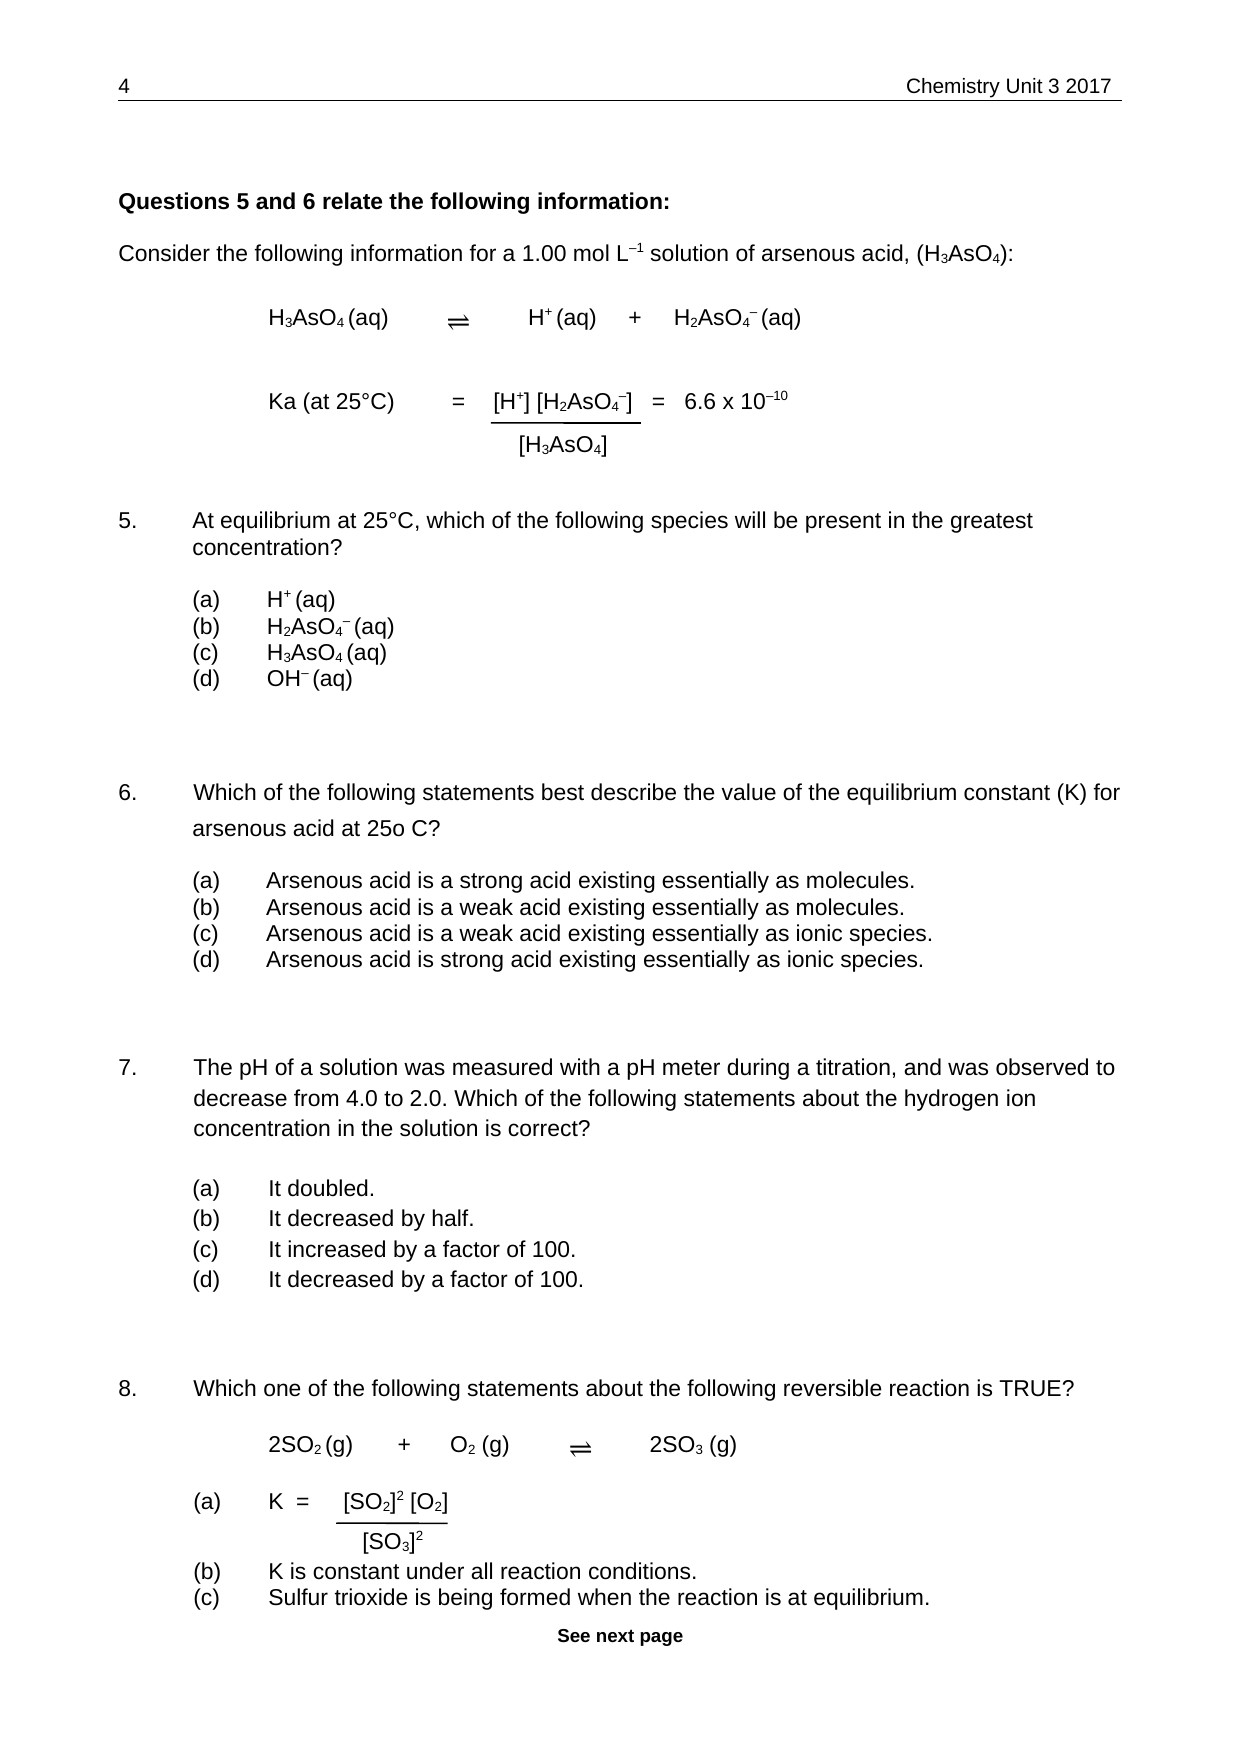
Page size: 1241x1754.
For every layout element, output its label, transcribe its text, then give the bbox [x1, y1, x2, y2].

text Questions 5 and 6 relate the following information: [118, 188, 1122, 214]
text [SO3]2 [118, 1528, 1056, 1554]
list Arsenous acid is a weak acid existing essentially as ionic species. [192, 920, 1140, 946]
list K = [SO2]2 [O2] [193, 1488, 1056, 1514]
text Ka (at 25°C) = [H+] [H2AsO4–] = 6.6 x 10–10 [H3AsO4] [118, 388, 1124, 464]
list H3AsO4 (aq) [192, 639, 1122, 665]
text Consider the following information for a 1.00 mol L–1 solution of arsenous acid, (H3AsO4): [118, 240, 1185, 267]
text 6. Which of the following statements best describe the value of the equilibrium constant (K) for arsenous acid at 25o C? [118, 769, 1140, 841]
text 2SO2 (g) + O2 (g) ⇌ 2SO3 (g) [118, 1428, 1056, 1462]
text 8. Which one of the following statements about the following reversible reaction is TRUE? [118, 1375, 1124, 1401]
list It doubled. [192, 1175, 1122, 1201]
list OH– (aq) [192, 665, 1122, 692]
list Arsenous acid is strong acid existing essentially as ionic species. [192, 946, 1140, 973]
text 5. At equilibrium at 25°C, which of the following species will be present in the greatest concentration? [118, 507, 1124, 560]
list It increased by a factor of 100. [192, 1236, 1122, 1262]
list H+ (aq) [192, 586, 1122, 613]
list The pH of a solution was measured with a pH meter during a titration, and was observed to decrease from 4.0 to 2.0. Which of the following statements about the hydrogen ion concentration in the solution is correct? [118, 1054, 1122, 1141]
list Arsenous acid is a strong acid existing essentially as molecules. [192, 867, 1140, 894]
list It decreased by a factor of 100. [192, 1266, 1122, 1292]
text H3AsO4 (aq) ⇌ H+ (aq) + H2AsO4– (aq) [118, 301, 1124, 335]
list Arsenous acid is a weak acid existing essentially as molecules. [192, 894, 1140, 920]
list H2AsO4– (aq) [192, 613, 1122, 639]
text (c) Sulfur trioxide is being formed when the reaction is at equilibrium. [118, 1584, 1056, 1611]
list It decreased by half. [192, 1205, 1122, 1232]
text (b) K is constant under all reaction conditions. [118, 1558, 1056, 1584]
